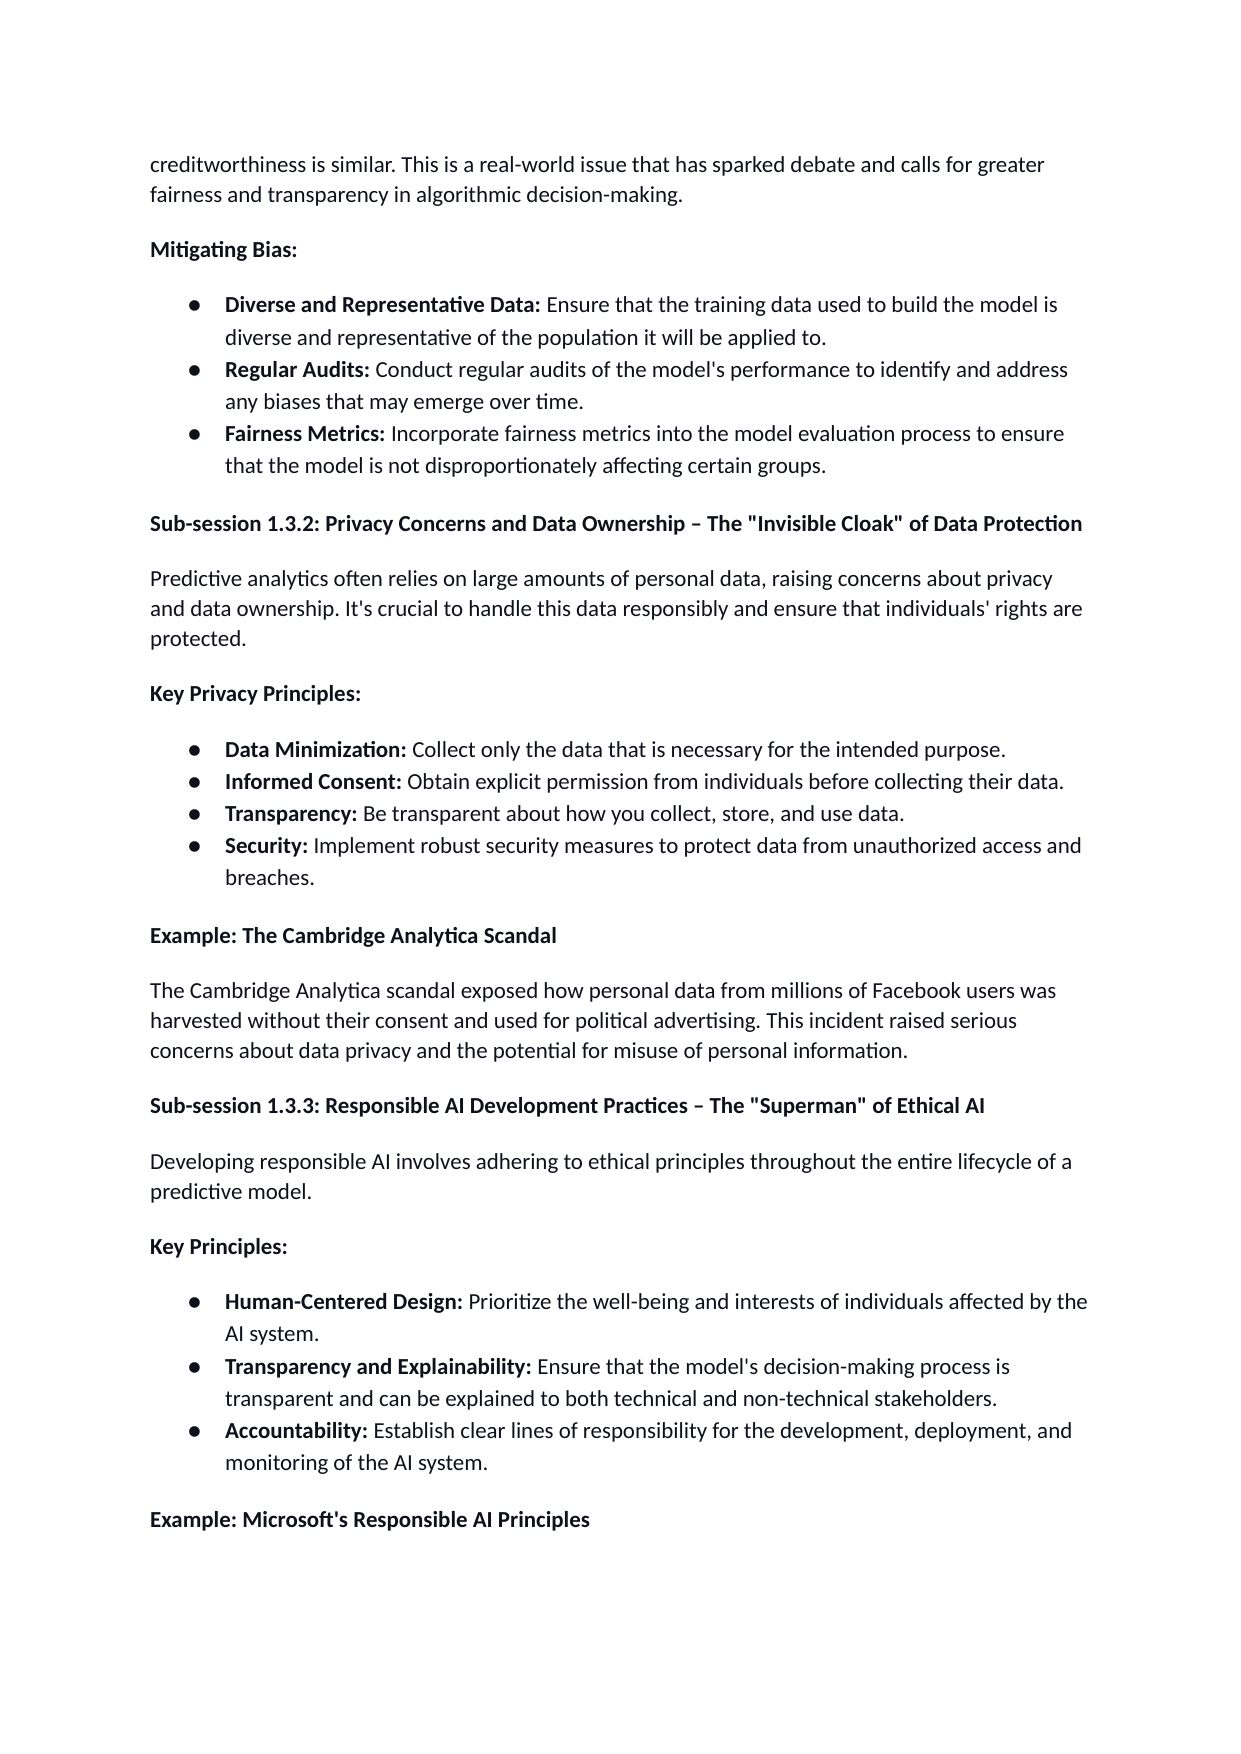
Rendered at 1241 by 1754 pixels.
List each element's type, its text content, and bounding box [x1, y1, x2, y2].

text Sub-session 1.3.3: Responsible AI Development Practices – The "Superman" of Ethical AI [150, 1092, 1090, 1119]
list Fairness Metrics: Incorporate fairness metrics into the model evaluation process to ensure that the model is not disproportionately affecting certain groups. [187, 419, 1090, 479]
list Transparency: Be transparent about how you collect, store, and use data. [187, 799, 1090, 827]
list Accountability: Establish clear lines of responsibility for the development, deployment, and monitoring of the AI system. [187, 1416, 1090, 1476]
list Human-Centered Design: Prioritize the well-being and interests of individuals affected by the AI system. [187, 1287, 1090, 1348]
text Predictive analytics often relies on large amounts of personal data, raising concerns about privacy and data ownership. It's crucial to handle this data responsibly and ensure that individuals' rights are protected. [150, 564, 1090, 652]
list Transparency and Explainability: Ensure that the model's decision-making process is transparent and can be explained to both technical and non-technical stakeholders. [187, 1352, 1090, 1412]
text Mitigating Bias: [150, 235, 1090, 263]
list Informed Consent: Obtain explicit permission from individuals before collecting their data. [187, 767, 1090, 795]
list Diverse and Representative Data: Ensure that the training data used to build the model is diverse and representative of the population it will be applied to. [187, 291, 1090, 351]
text Developing responsible AI involves adhering to ethical principles throughout the entire lifecycle of a predictive model. [150, 1147, 1090, 1205]
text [150, 150, 1090, 208]
text The Cambridge Analytica scandal exposed how personal data from millions of Facebook users was harvested without their consent and used for political advertising. This incident raised serious concerns about data privacy and the potential for misuse of personal information. [150, 976, 1090, 1064]
list Regular Audits: Conduct regular audits of the model's performance to identify and address any biases that may emerge over time. [187, 355, 1090, 415]
text Key Privacy Principles: [150, 679, 1090, 708]
list Security: Implement robust security measures to protect data from unauthorized access and breaches. [187, 831, 1090, 892]
text Example: Microsoft's Responsible AI Principles [150, 1506, 1090, 1533]
text Example: The Cambridge Analytica Scandal [150, 921, 1090, 949]
text Key Principles: [150, 1232, 1090, 1260]
text Sub-session 1.3.2: Privacy Concerns and Data Ownership – The "Invisible Cloak" of Data Protection [150, 509, 1090, 537]
list Data Minimization: Collect only the data that is necessary for the intended purpose. [187, 735, 1090, 763]
